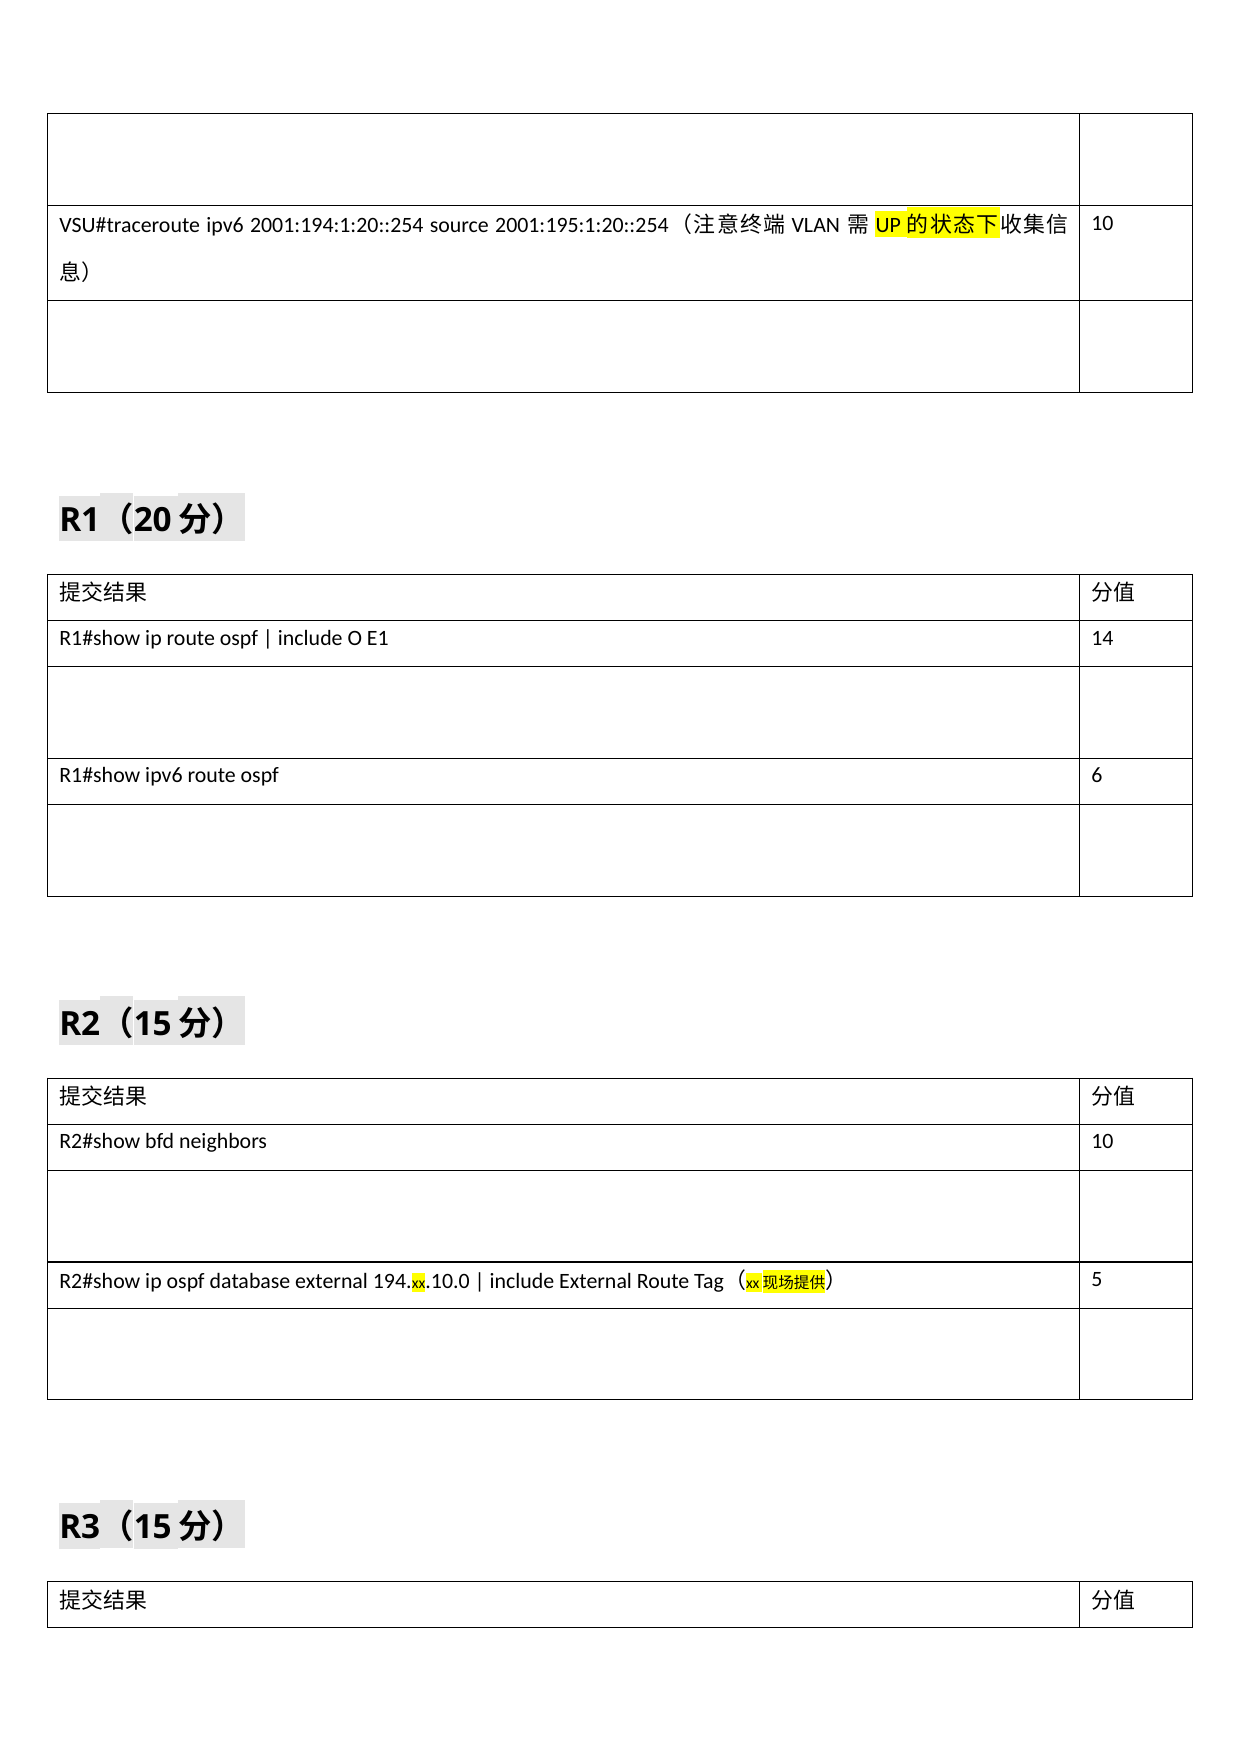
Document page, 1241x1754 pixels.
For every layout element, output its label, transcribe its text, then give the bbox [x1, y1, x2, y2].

table_cell 5 [1080, 1263, 1192, 1307]
table_cell [1080, 805, 1192, 896]
table_cell [1080, 301, 1192, 392]
table_cell [48, 114, 1079, 205]
table_cell 10 [1080, 1125, 1192, 1169]
subtitle R2（15分） [59, 988, 1181, 1053]
table_cell 10 [1080, 206, 1192, 300]
table_cell [48, 1309, 1079, 1399]
table_cell 14 [1080, 621, 1192, 666]
table_header 分值 [1080, 1582, 1192, 1627]
table_cell R2#show ip ospf database external 194.xx.10.0 | include External Route Tag（xx现场提供） [48, 1263, 1079, 1307]
table_cell [48, 667, 1079, 758]
table_cell [1080, 667, 1192, 758]
table_cell [1080, 1309, 1192, 1399]
table_header 提交结果 [48, 1079, 1079, 1123]
table_cell R2#show bfd neighbors [48, 1125, 1079, 1169]
table_cell [48, 805, 1079, 896]
table_header 提交结果 [48, 575, 1079, 620]
table_header 提交结果 [48, 1582, 1079, 1627]
table_cell [48, 301, 1079, 392]
table_cell 6 [1080, 759, 1192, 804]
subtitle R1（20分） [59, 484, 1181, 549]
table_cell R1#show ipv6 route ospf [48, 759, 1079, 804]
subtitle R3（15分） [59, 1492, 1181, 1557]
table_cell R1#show ip route ospf | include O E1 [48, 621, 1079, 666]
table_cell [1080, 114, 1192, 205]
table_header 分值 [1080, 1079, 1192, 1123]
table_cell VSU#traceroute ipv6 2001:194:1:20::254 source 2001:195:1:20::254（注意终端VLAN 需UP的状态下收集信息） [48, 206, 1079, 300]
table_cell [1080, 1171, 1192, 1261]
table_cell [48, 1171, 1079, 1261]
table_header 分值 [1080, 575, 1192, 620]
